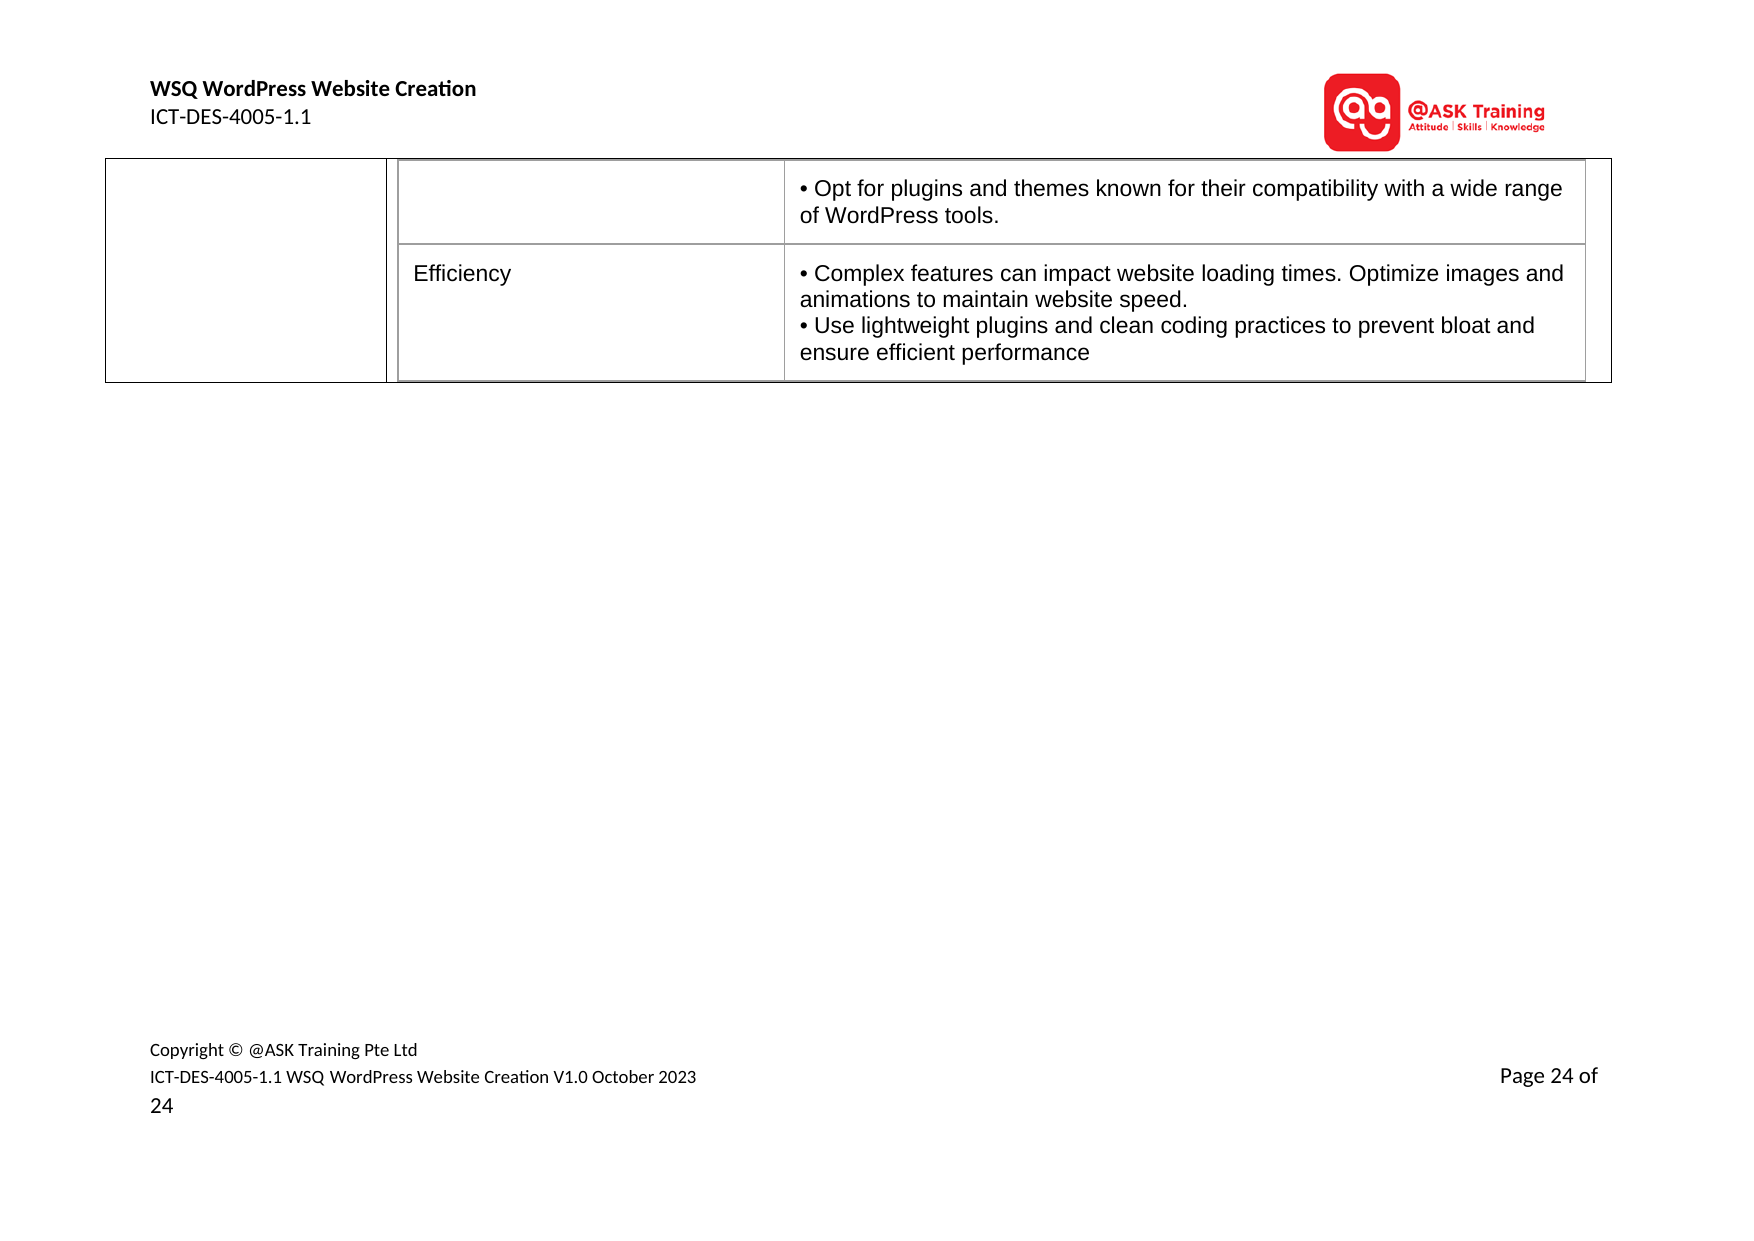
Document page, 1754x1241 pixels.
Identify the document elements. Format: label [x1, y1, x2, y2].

table_cell [387, 159, 397, 382]
table_cell [1586, 159, 1611, 382]
table_cell [399, 161, 784, 243]
table_cell [785, 245, 1585, 380]
table_cell [399, 245, 784, 380]
table_cell [106, 159, 386, 382]
table_cell [785, 161, 1585, 243]
